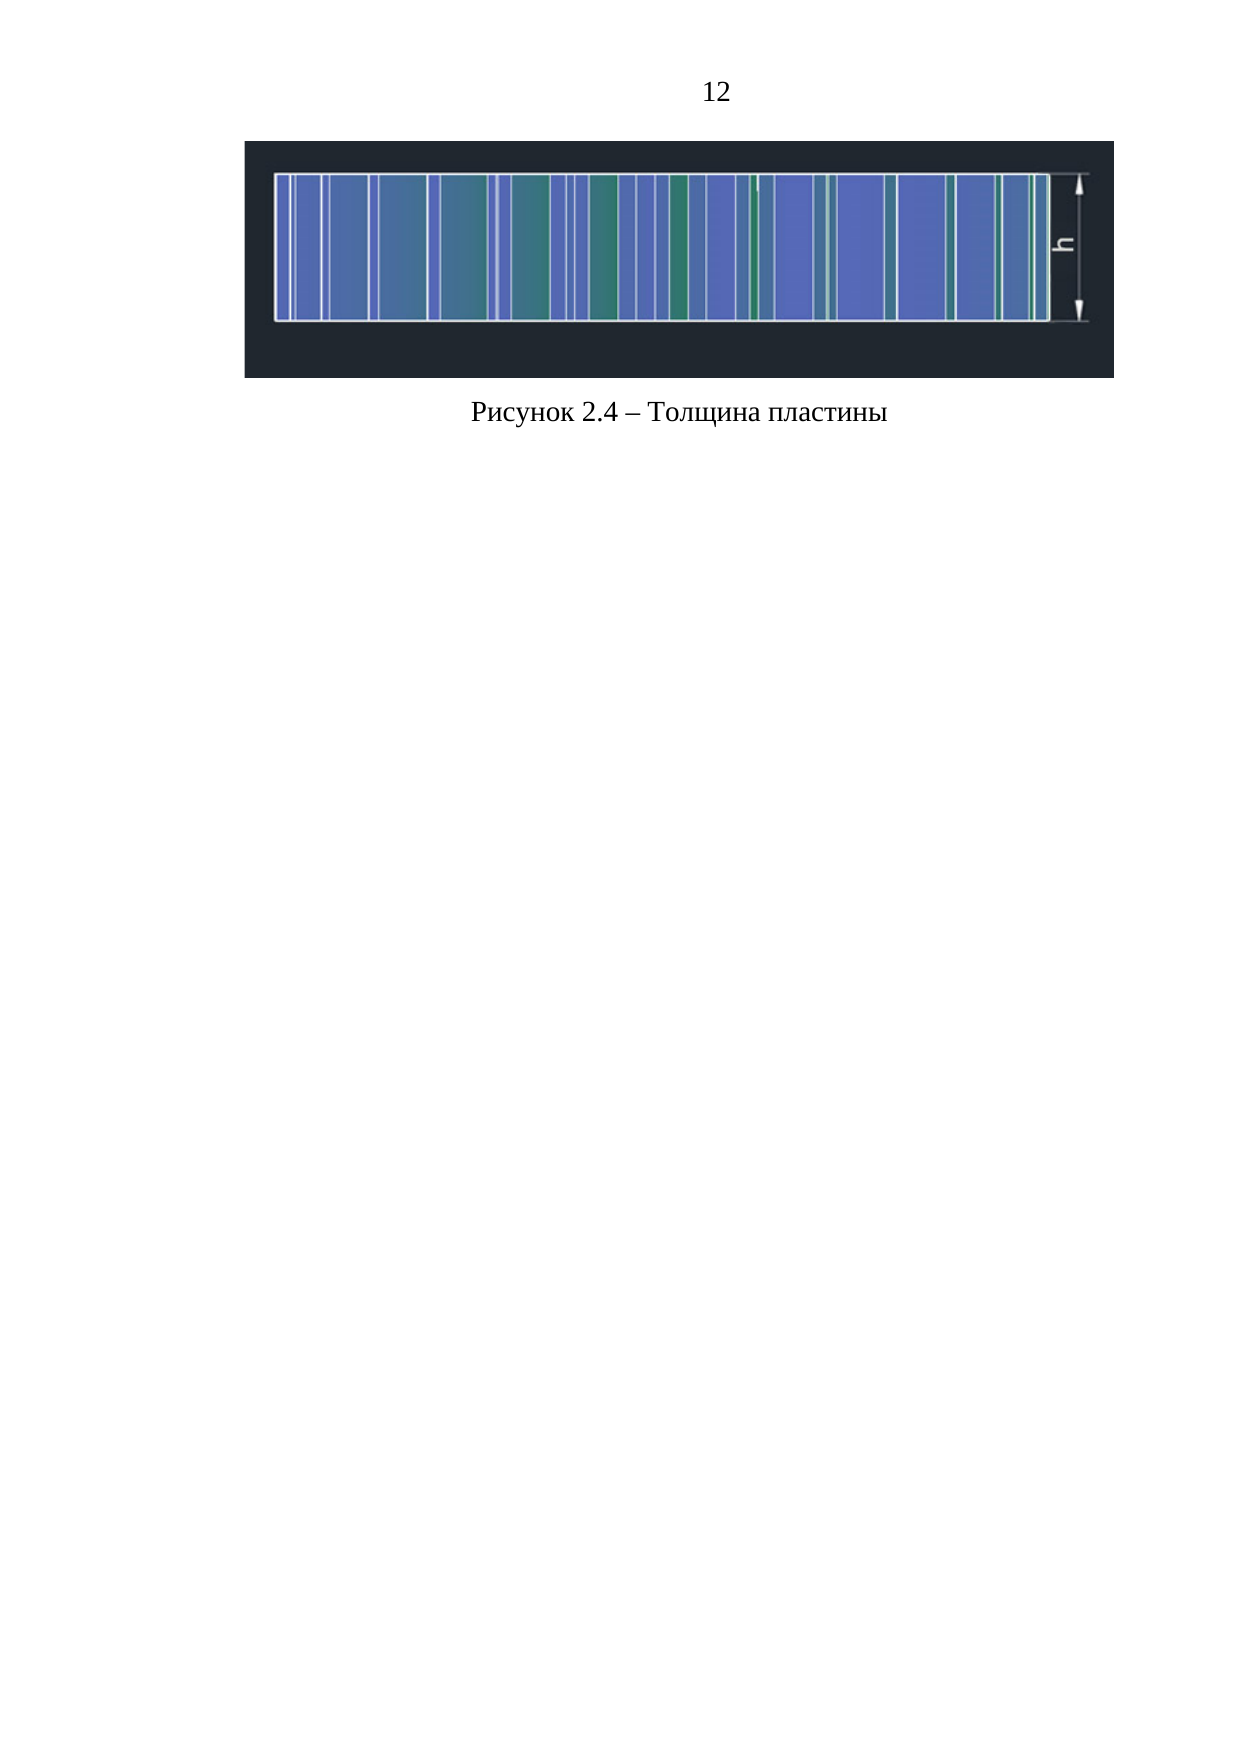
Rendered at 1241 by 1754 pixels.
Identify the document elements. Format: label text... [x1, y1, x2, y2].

text Рисунок 2.4 – Толщина пластины [177, 394, 1181, 428]
picture [244, 141, 1114, 378]
